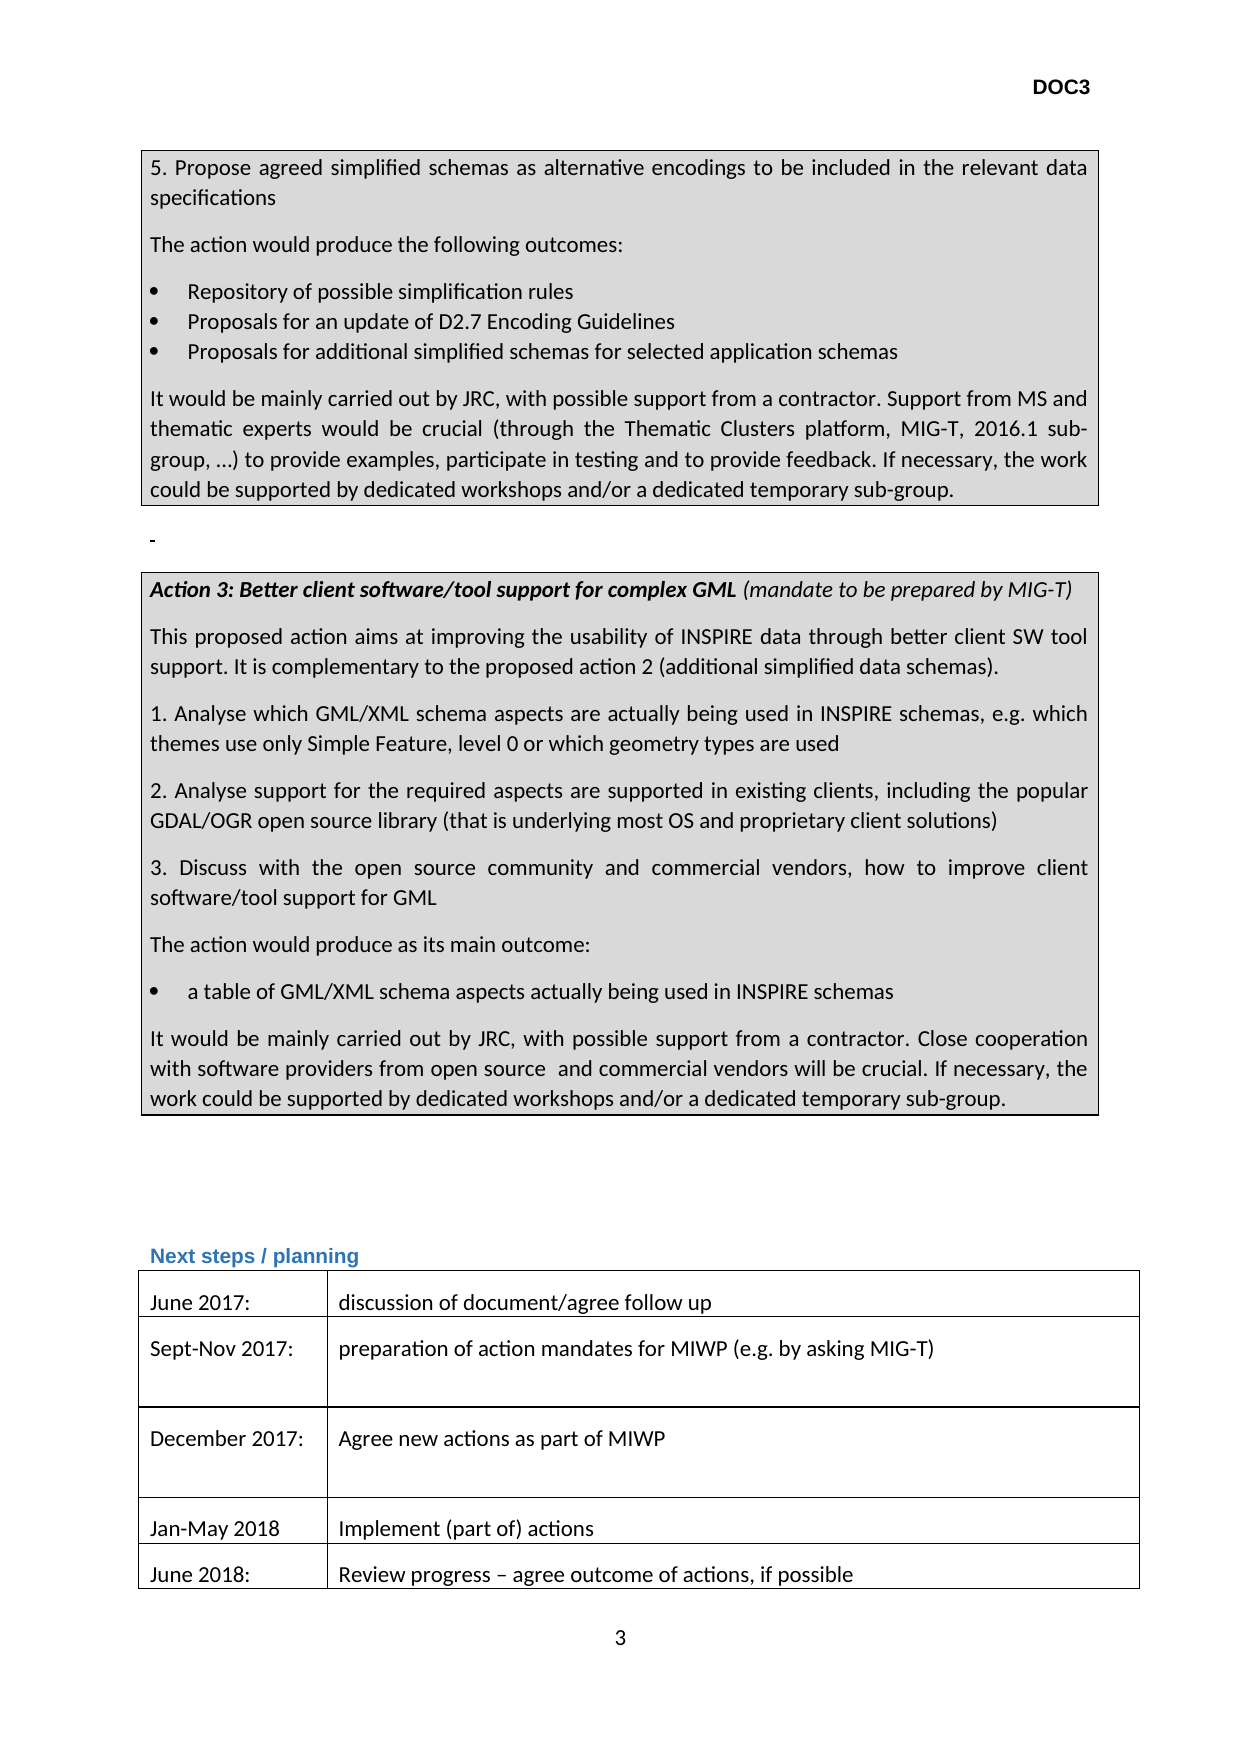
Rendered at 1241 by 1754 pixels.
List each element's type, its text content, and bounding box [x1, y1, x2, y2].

table_cell December 2017: [139, 1408, 327, 1497]
table_cell June 2018: [139, 1544, 327, 1588]
text The action would produce as its main outcome: [142, 927, 1098, 958]
table_cell preparation of action mandates for MIWP (e.g. by asking MIG-T) [328, 1317, 1139, 1406]
text 2. Analyse support for the required aspects are supported in existing clients, including the popular GDAL/OGR open source library (that is underlying most OS and proprietary client solutions) [142, 773, 1098, 834]
list a table of GML/XML schema aspects actually being used in INSPIRE schemas [142, 974, 1098, 1005]
list Proposals for additional simplified schemas for selected application schemas [142, 334, 1098, 366]
table_cell Implement (part of) actions [328, 1498, 1139, 1542]
table_header discussion of document/agree follow up [328, 1271, 1139, 1316]
text 5. Propose agreed simplified schemas as alternative encodings to be included in the relevant data specifications [142, 151, 1098, 211]
subtitle Next steps / planning [150, 1244, 1090, 1268]
table_header June 2017: [139, 1271, 327, 1316]
text 3. Discuss with the open source community and commercial vendors, how to improve client software/tool support for GML [142, 850, 1098, 911]
table_cell Sept-Nov 2017: [139, 1317, 327, 1406]
text Action 3: Better client software/tool support for complex GML (mandate to be prepared by MIG-T) [142, 573, 1098, 603]
text 1. Analyse which GML/XML schema aspects are actually being used in INSPIRE schemas, e.g. which themes use only Simple Feature, level 0 or which geometry types are used [142, 696, 1098, 757]
table_cell Jan-May 2018 [139, 1498, 327, 1542]
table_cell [328, 1544, 1139, 1588]
list Repository of possible simplification rules [142, 274, 1098, 304]
text It would be mainly carried out by JRC, with possible support from a contractor. Support from MS and thematic experts would be crucial (through the Thematic Clusters platform, MIG-T, 2016.1 sub-group, …) to provide examples, participate in testing and to provide feedback. If necessary, the work could be supported by dedicated workshops and/or a dedicated temporary sub-group. [142, 381, 1098, 505]
table_cell Agree new actions as part of MIWP [328, 1408, 1139, 1497]
list Proposals for an update of D2.7 Encoding Guidelines [142, 304, 1098, 334]
text The action would produce the following outcomes: [142, 227, 1098, 258]
text It would be mainly carried out by JRC, with possible support from a contractor. Close cooperation with software providers from open source and commercial vendors will be crucial. If necessary, the work could be supported by dedicated workshops and/or a dedicated temporary sub-group. [142, 1021, 1098, 1114]
text This proposed action aims at improving the usability of INSPIRE data through better client SW tool support. It is complementary to the proposed action 2 (additional simplified data schemas). [142, 619, 1098, 680]
